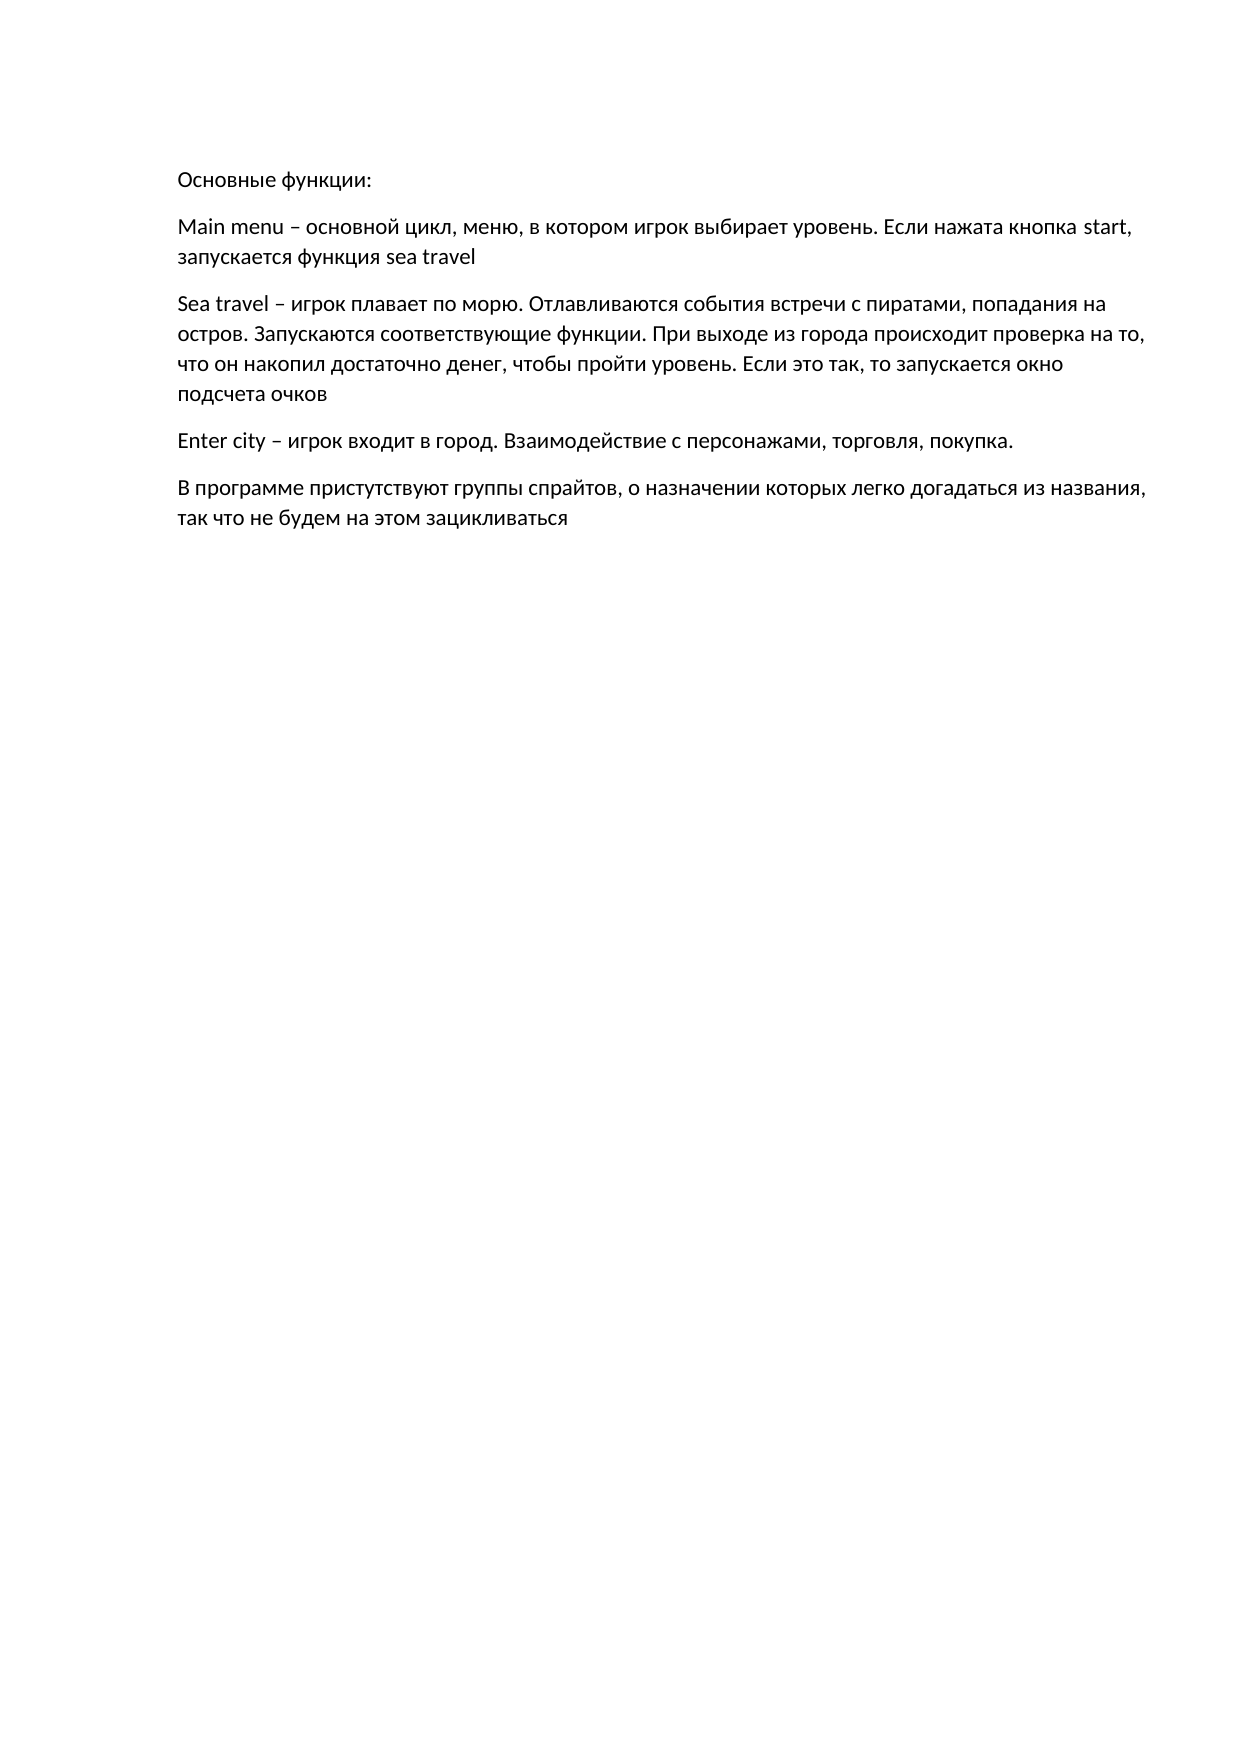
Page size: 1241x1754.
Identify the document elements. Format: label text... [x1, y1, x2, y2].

text Main menu – основной цикл, меню, в котором игрок выбирает уровень. Если нажата кнопка start, запускается функция sea travel [177, 212, 1152, 270]
text Sea travel – игрок плавает по морю. Отлавливаются события встречи с пиратами, попадания на остров. Запускаются соответствующие функции. При выходе из города происходит проверка на то, что он накопил достаточно денег, чтобы пройти уровень. Если это так, то запускается окно подсчета очков [177, 289, 1152, 408]
text Основные функции: [177, 165, 1152, 193]
text Enter city – игрок входит в город. Взаимодействие с персонажами, торговля, покупка. [177, 426, 1152, 454]
text В программе пристутствуют группы спрайтов, о назначении которых легко догадаться из названия, так что не будем на этом зацикливаться [177, 473, 1152, 532]
